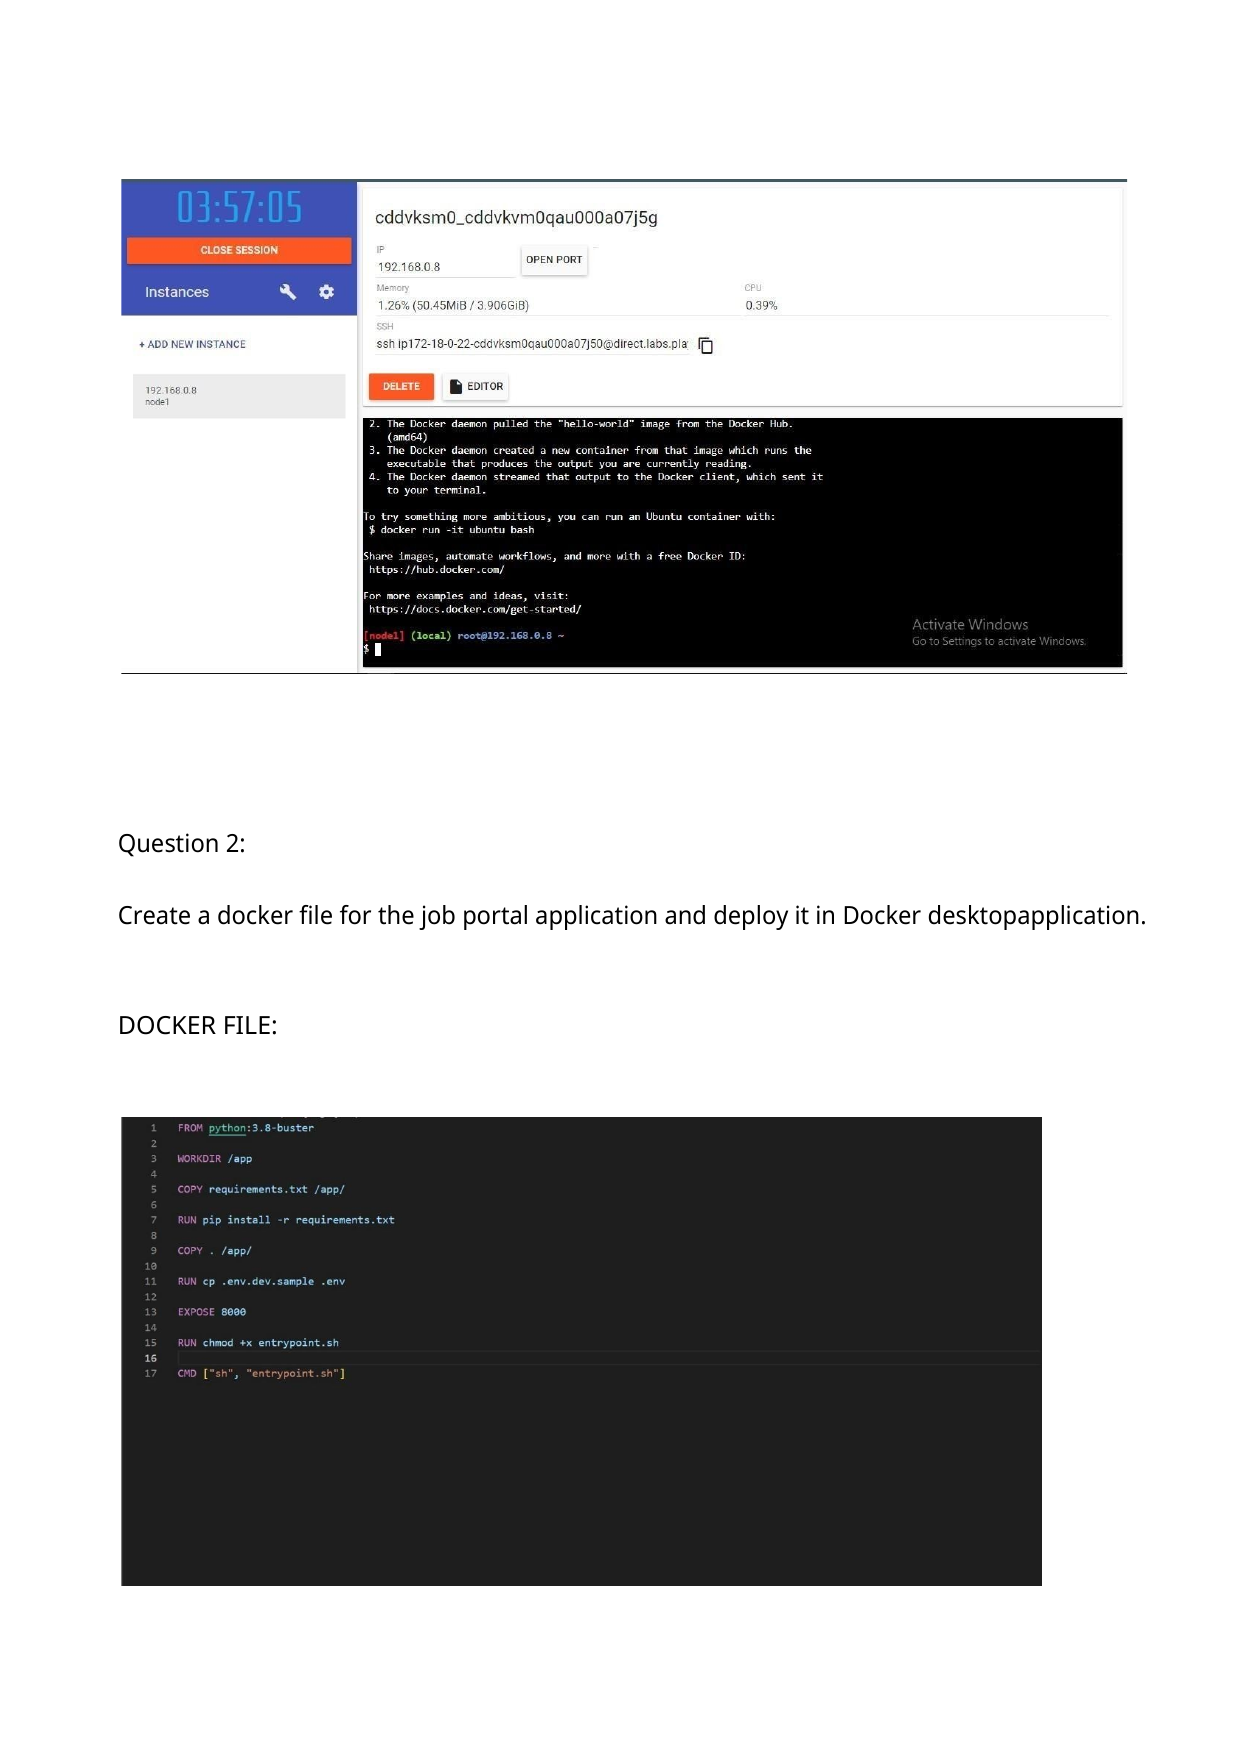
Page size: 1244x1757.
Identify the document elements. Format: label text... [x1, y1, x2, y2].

text DOCKER FILE: [118, 1007, 1167, 1042]
picture [121, 179, 1128, 674]
text Question 2: [118, 825, 1167, 859]
text Create a docker ﬁle for the job portal application and deploy it in Docker desktopapplication. [118, 898, 1167, 932]
picture [121, 1117, 1042, 1586]
